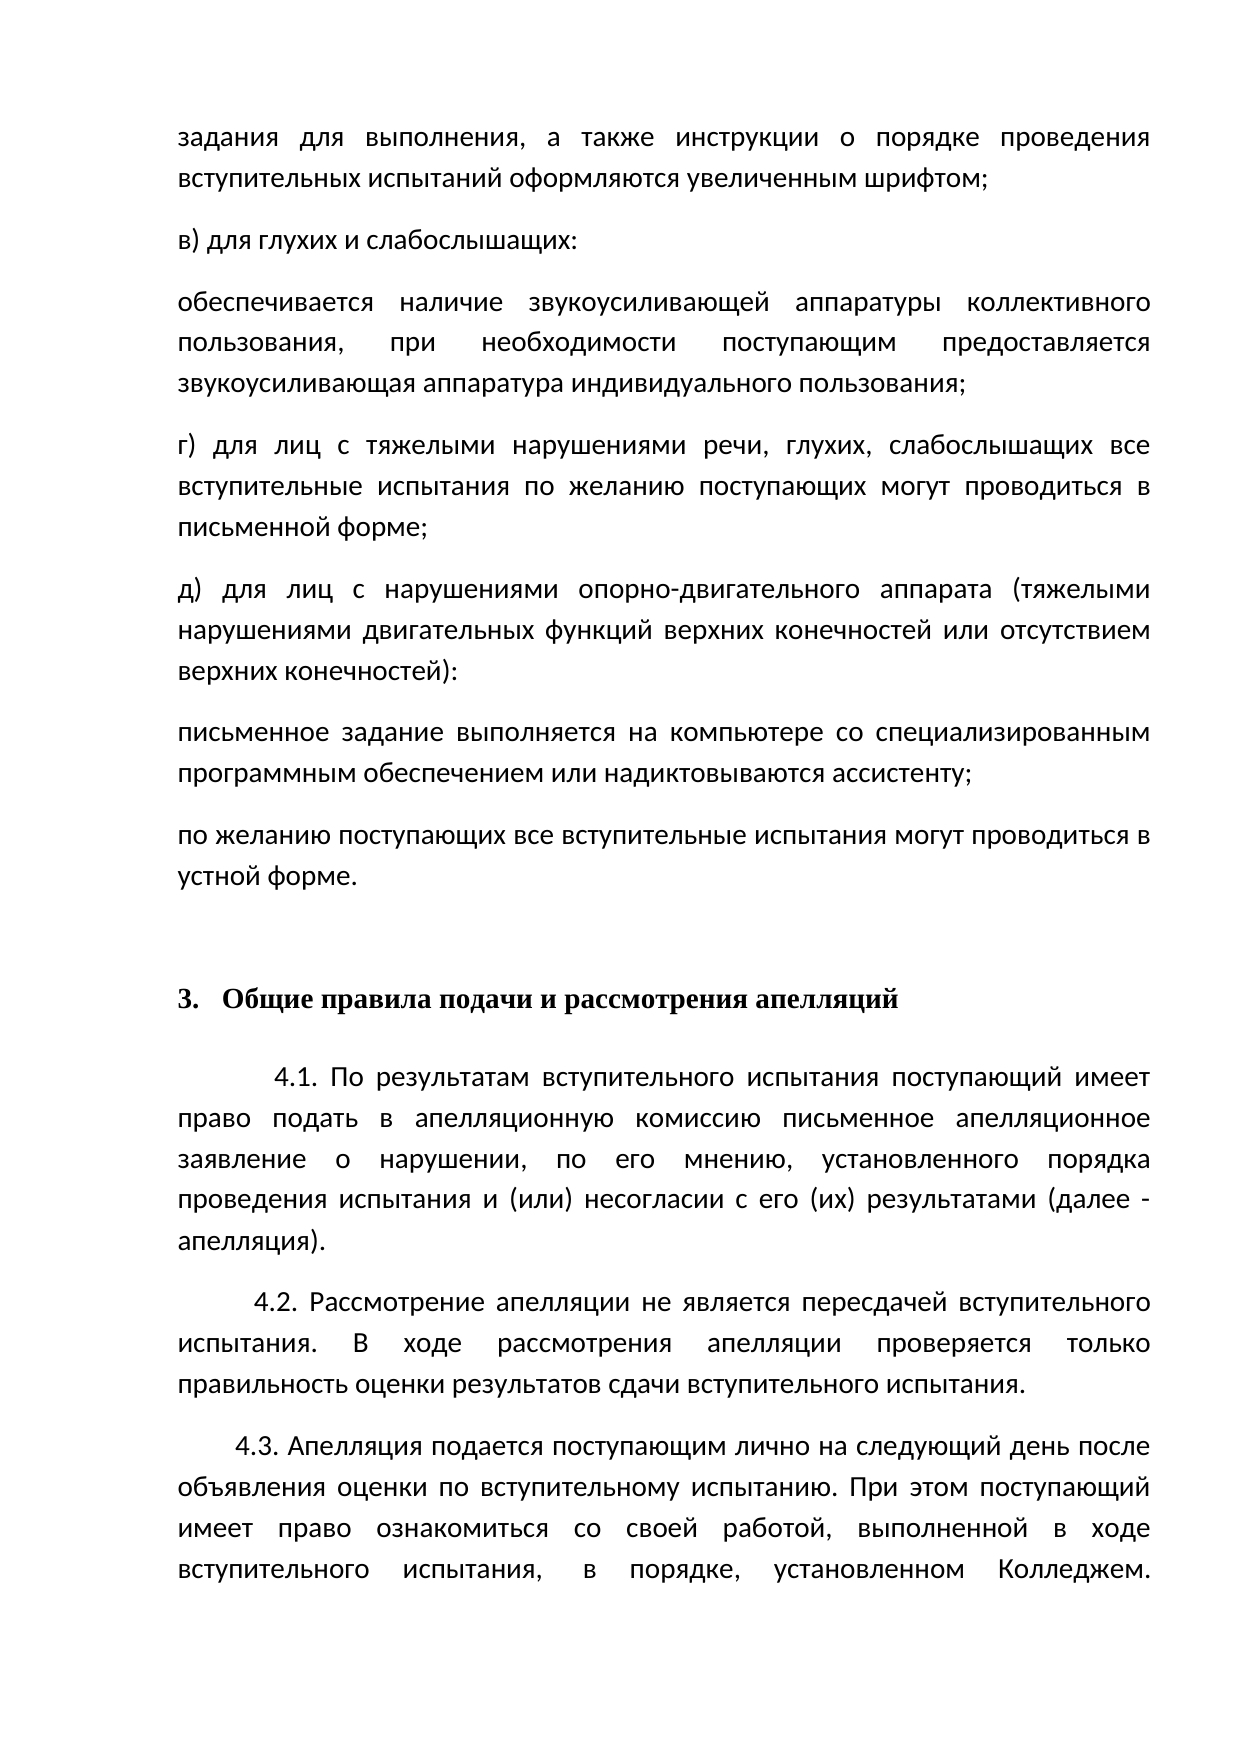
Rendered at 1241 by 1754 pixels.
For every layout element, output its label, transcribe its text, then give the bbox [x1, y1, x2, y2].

list Общие правила подачи и рассмотрения апелляций [177, 981, 1152, 1014]
text д) для лиц с нарушениями опорно-двигательного аппарата (тяжелыми нарушениями двигательных функций верхних конечностей или отсутствием верхних конечностей): [177, 570, 1152, 687]
text письменное задание выполняется на компьютере со специализированным программным обеспечением или надиктовываются ассистенту; [177, 713, 1152, 790]
text обеспечивается наличие звукоусиливающей аппаратуры коллективного пользования, при необходимости поступающим предоставляется звукоусиливающая аппаратура индивидуального пользования; [177, 283, 1152, 400]
text по желанию поступающих все вступительные испытания могут проводиться в устной форме. [177, 816, 1152, 893]
text задания для выполнения, а также инструкции о порядке проведения вступительных испытаний оформляются увеличенным шрифтом; [177, 118, 1152, 195]
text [177, 1427, 1152, 1585]
text 4.2. Рассмотрение апелляции не является пересдачей вступительного испытания. В ходе рассмотрения апелляции проверяется только правильность оценки результатов сдачи вступительного испытания. [177, 1283, 1152, 1401]
text г) для лиц с тяжелыми нарушениями речи, глухих, слабослышащих все вступительные испытания по желанию поступающих могут проводиться в письменной форме; [177, 426, 1152, 544]
text 4.1. По результатам вступительного испытания поступающий имеет право подать в апелляционную комиссию письменное апелляционное заявление о нарушении, по его мнению, установленного порядка проведения испытания и (или) несогласии с его (их) результатами (далее - апелляция). [177, 1058, 1152, 1257]
text в) для глухих и слабослышащих: [177, 221, 1152, 256]
